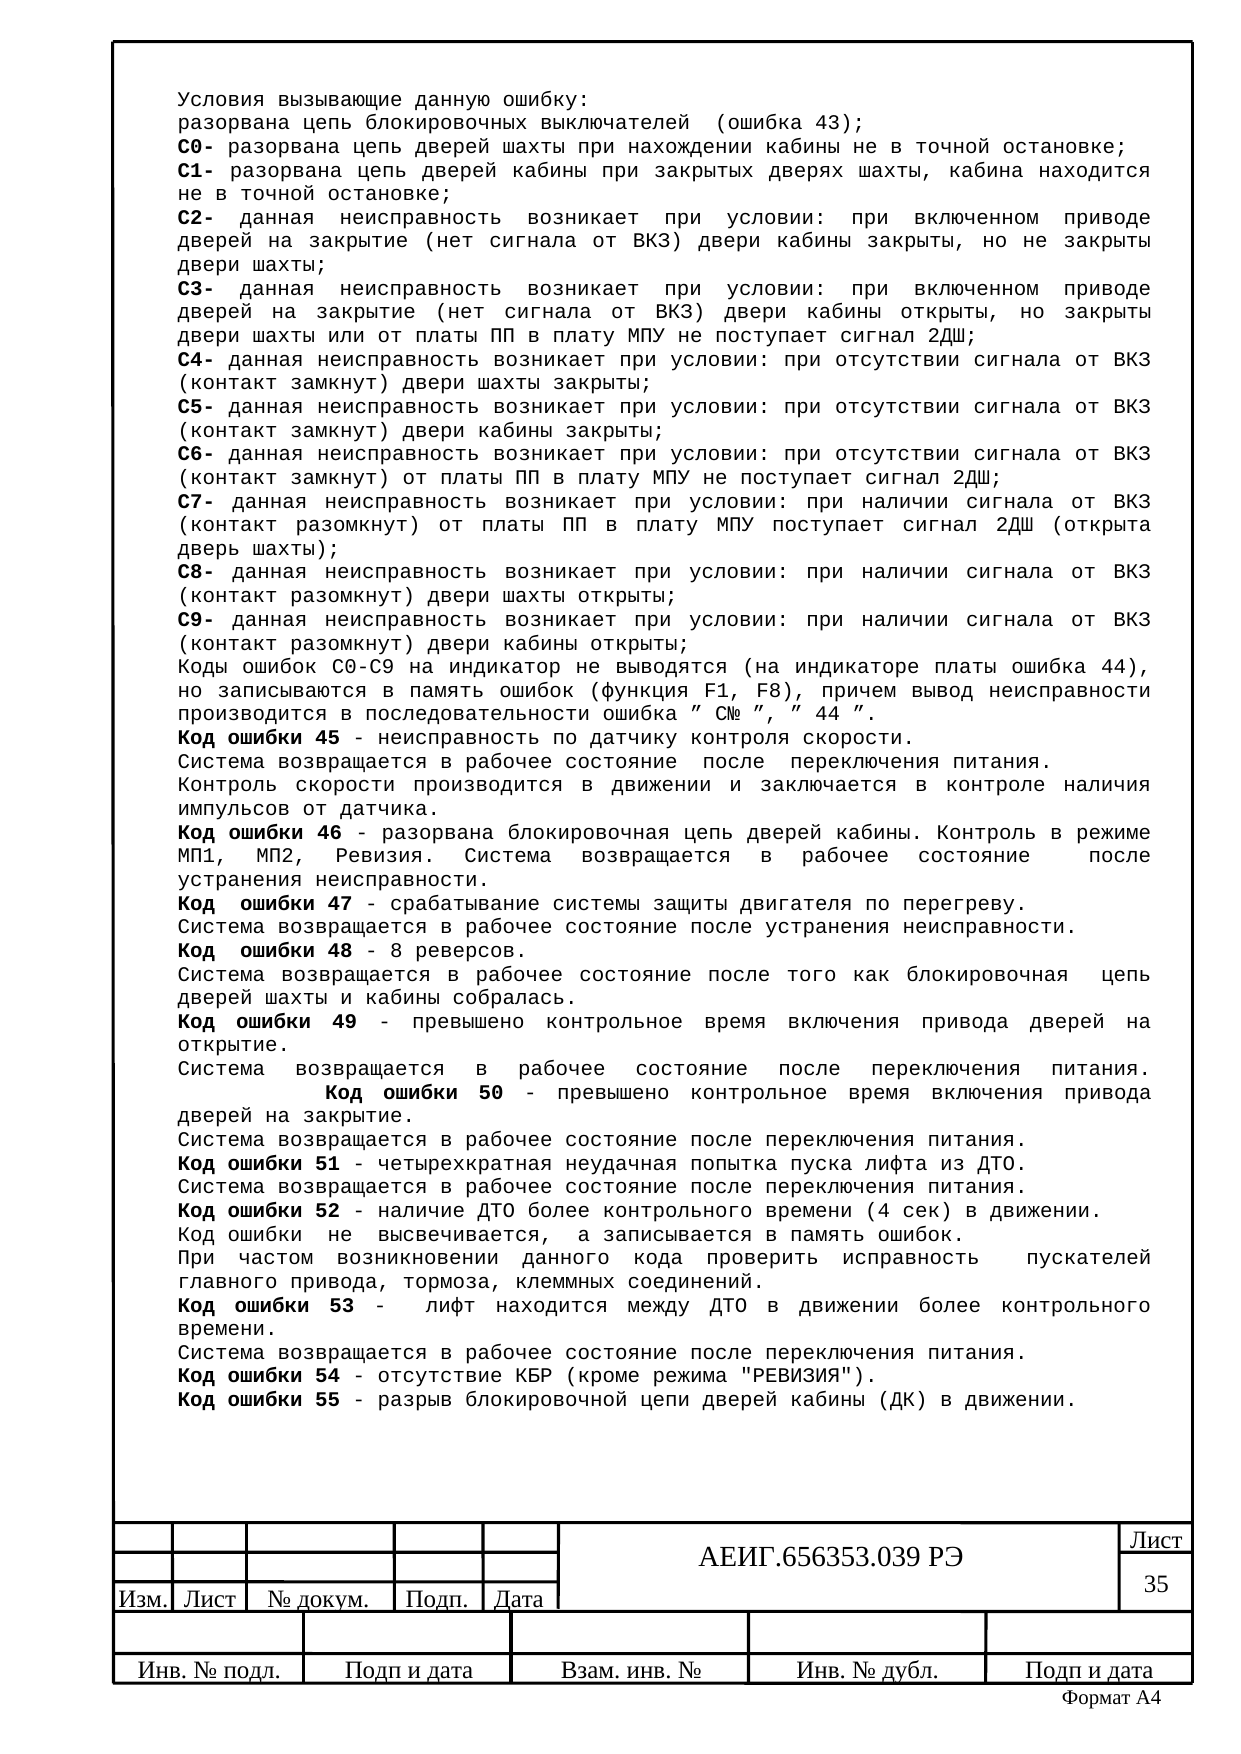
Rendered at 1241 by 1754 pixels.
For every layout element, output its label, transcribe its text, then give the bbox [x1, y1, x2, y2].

text Код ошибки 47 - срабатывание системы защиты двигателя по перегреву. [177, 893, 1152, 916]
text Система возвращается в рабочее состояние после переключения питания. [177, 1176, 1152, 1200]
text Условия вызывающие данную ошибку: [177, 89, 1152, 112]
text Код ошибки 53 - лифт находится между ДТО в движении более контрольного времени. [177, 1294, 1152, 1342]
text Система возвращается в рабочее состояние после переключения питания. [177, 751, 1152, 774]
text Система возвращается в рабочее состояние после того как блокировочная цепь дверей шахты и кабины собралась. [177, 963, 1152, 1011]
text С9- данная неисправность возникает при условии: при наличии сигнала от ВКЗ (контакт разомкнут) двери кабины открыты; [177, 609, 1152, 656]
text С7- данная неисправность возникает при условии: при наличии сигнала от ВКЗ (контакт разомкнут) от платы ПП в плату МПУ поступает сигнал 2ДШ (открыта дверь шахты); [177, 491, 1152, 562]
text Код ошибки 52 - наличие ДТО более контрольного времени (4 сек) в движении. [177, 1200, 1152, 1224]
text Код ошибки 46 - разорвана блокировочная цепь дверей кабины. Контроль в режиме МП1, МП2, Ревизия. Система возвращается в рабочее состояние после устранения неисправности. [177, 822, 1152, 893]
text Система возвращается в рабочее состояние после переключения питания. [177, 1342, 1152, 1366]
text Контроль скорости производится в движении и заключается в контроле наличия импульсов от датчика. [177, 774, 1152, 822]
text С4- данная неисправность возникает при условии: при отсутствии сигнала от ВКЗ (контакт замкнут) двери шахты закрыты; [177, 349, 1152, 396]
text Система возвращается в рабочее состояние после переключения питания. Код ошибки 50 - превышено контрольное время включения привода дверей на закрытие. [177, 1058, 1152, 1129]
text С5- данная неисправность возникает при условии: при отсутствии сигнала от ВКЗ (контакт замкнут) двери кабины закрыты; [177, 396, 1152, 443]
text Система возвращается в рабочее состояние после устранения неисправности. [177, 916, 1152, 940]
text С8- данная неисправность возникает при условии: при наличии сигнала от ВКЗ (контакт разомкнут) двери шахты открыты; [177, 562, 1152, 609]
text Система возвращается в рабочее состояние после переключения питания. [177, 1129, 1152, 1153]
text Код ошибки 51 - четырехкратная неудачная попытка пуска лифта из ДТО. [177, 1153, 1152, 1176]
text Код ошибки 54 - отсутствие КБР (кроме режима "РЕВИЗИЯ"). [177, 1366, 1152, 1389]
text С2- данная неисправность возникает при условии: при включенном приводе дверей на закрытие (нет сигнала от ВКЗ) двери кабины закрыты, но не закрыты двери шахты; [177, 207, 1152, 278]
text Код ошибки не высвечивается, а записывается в память ошибок. [177, 1224, 1152, 1247]
text Код ошибки 48 - 8 реверсов. [177, 940, 1152, 963]
text разорвана цепь блокировочных выключателей (ошибка 43); [177, 112, 1152, 136]
text При частом возникновении данного кода проверить исправность пускателей главного привода, тормоза, клеммных соединений. [177, 1247, 1152, 1294]
text Коды ошибок С0-С9 на индикатор не выводятся (на индикаторе платы ошибка 44), но записываются в память ошибок (функция F1, F8), причем вывод неисправности производится в последовательности ошибка С№ , 44 . [177, 656, 1152, 727]
text Код ошибки 45 - неисправность по датчику контроля скорости. [177, 727, 1152, 751]
text С0- разорвана цепь дверей шахты при нахождении кабины не в точной остановке; [177, 136, 1152, 159]
text С3- данная неисправность возникает при условии: при включенном приводе дверей на закрытие (нет сигнала от ВКЗ) двери кабины открыты, но закрыты двери шахты или от платы ПП в плату МПУ не поступает сигнал 2ДШ; [177, 278, 1152, 349]
text С6- данная неисправность возникает при условии: при отсутствии сигнала от ВКЗ (контакт замкнут) от платы ПП в плату МПУ не поступает сигнал 2ДШ; [177, 443, 1152, 491]
text С1- разорвана цепь дверей кабины при закрытых дверях шахты, кабина находится не в точной остановке; [177, 159, 1152, 207]
text Код ошибки 49 - превышено контрольное время включения привода дверей на открытие. [177, 1011, 1152, 1058]
text Код ошибки 55 - разрыв блокировочной цепи дверей кабины (ДК) в движении. [177, 1389, 1152, 1413]
